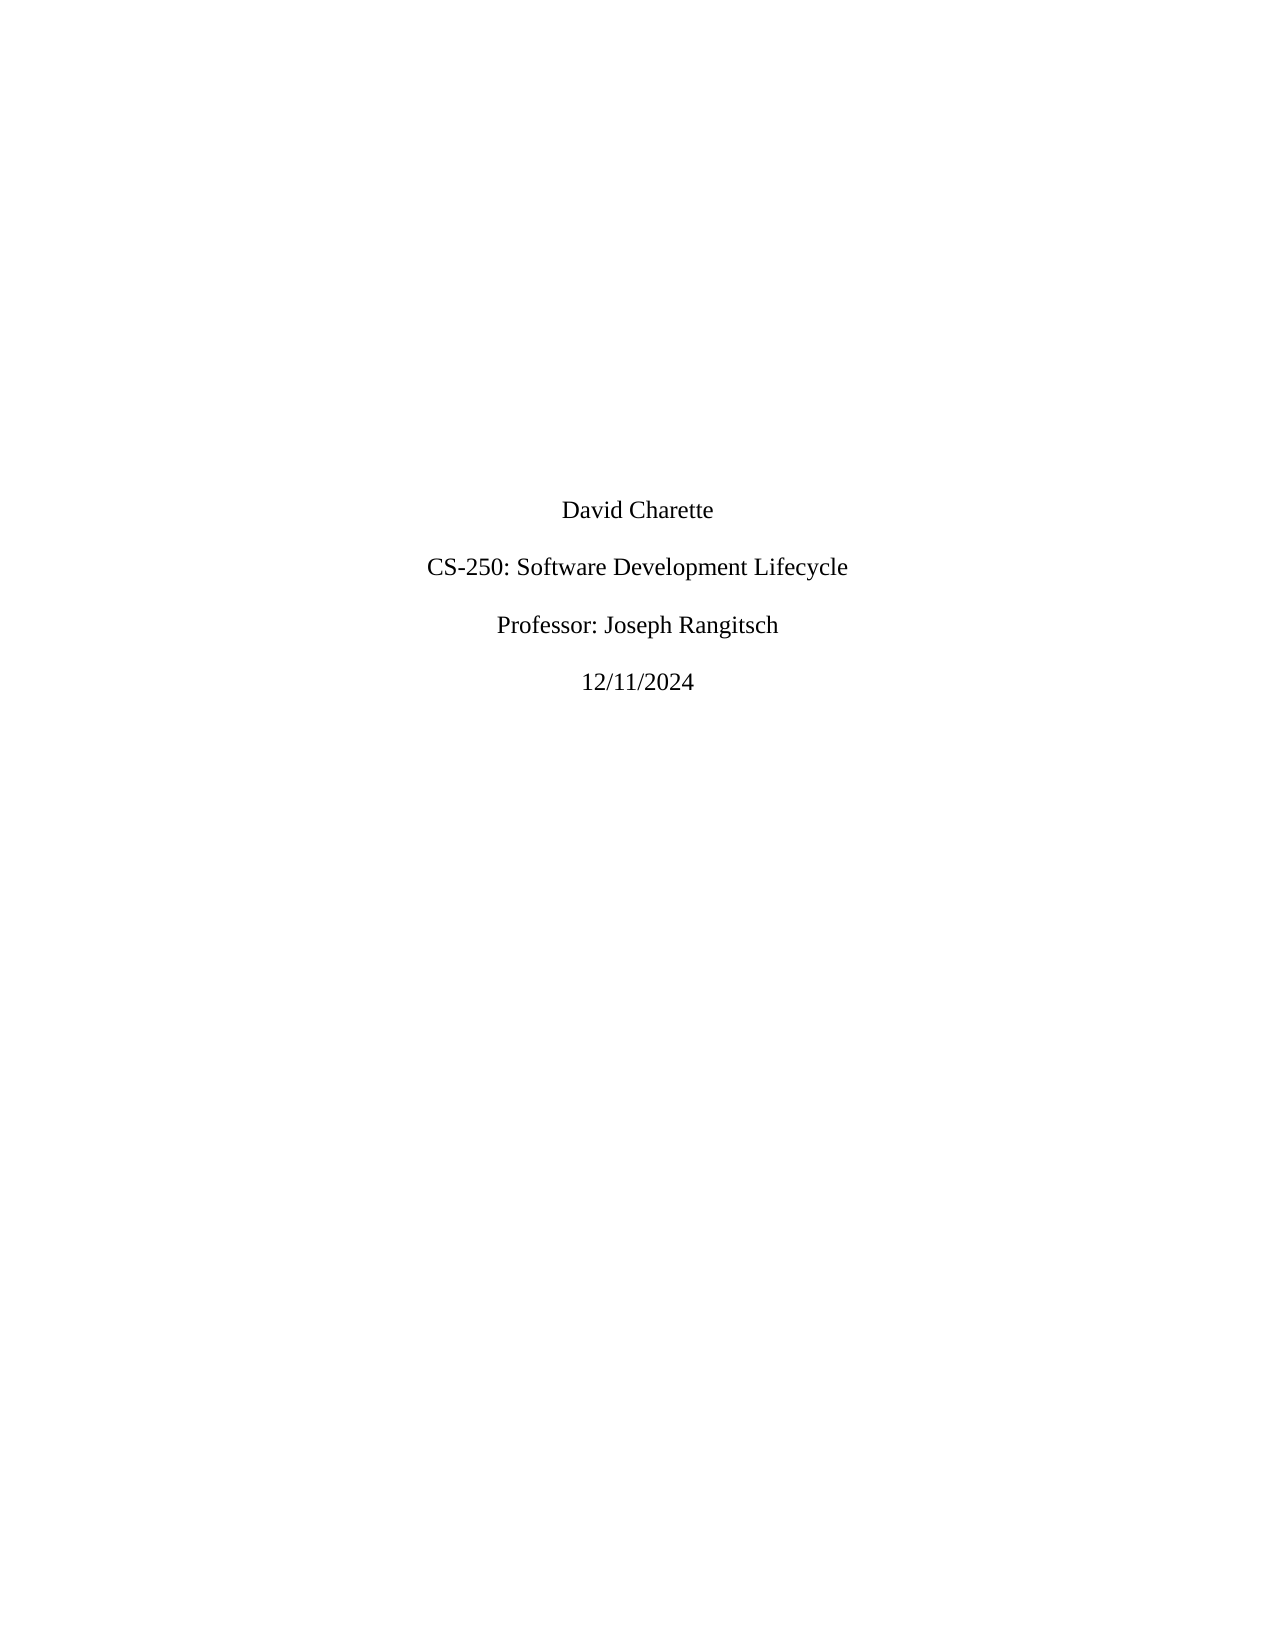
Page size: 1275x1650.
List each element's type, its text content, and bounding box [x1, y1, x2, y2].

text David Charette [150, 495, 1125, 524]
text Professor: Joseph Rangitsch [150, 610, 1125, 639]
text CS-250: Software Development Lifecycle [150, 552, 1125, 581]
text 12/11/2024 [150, 667, 1125, 696]
